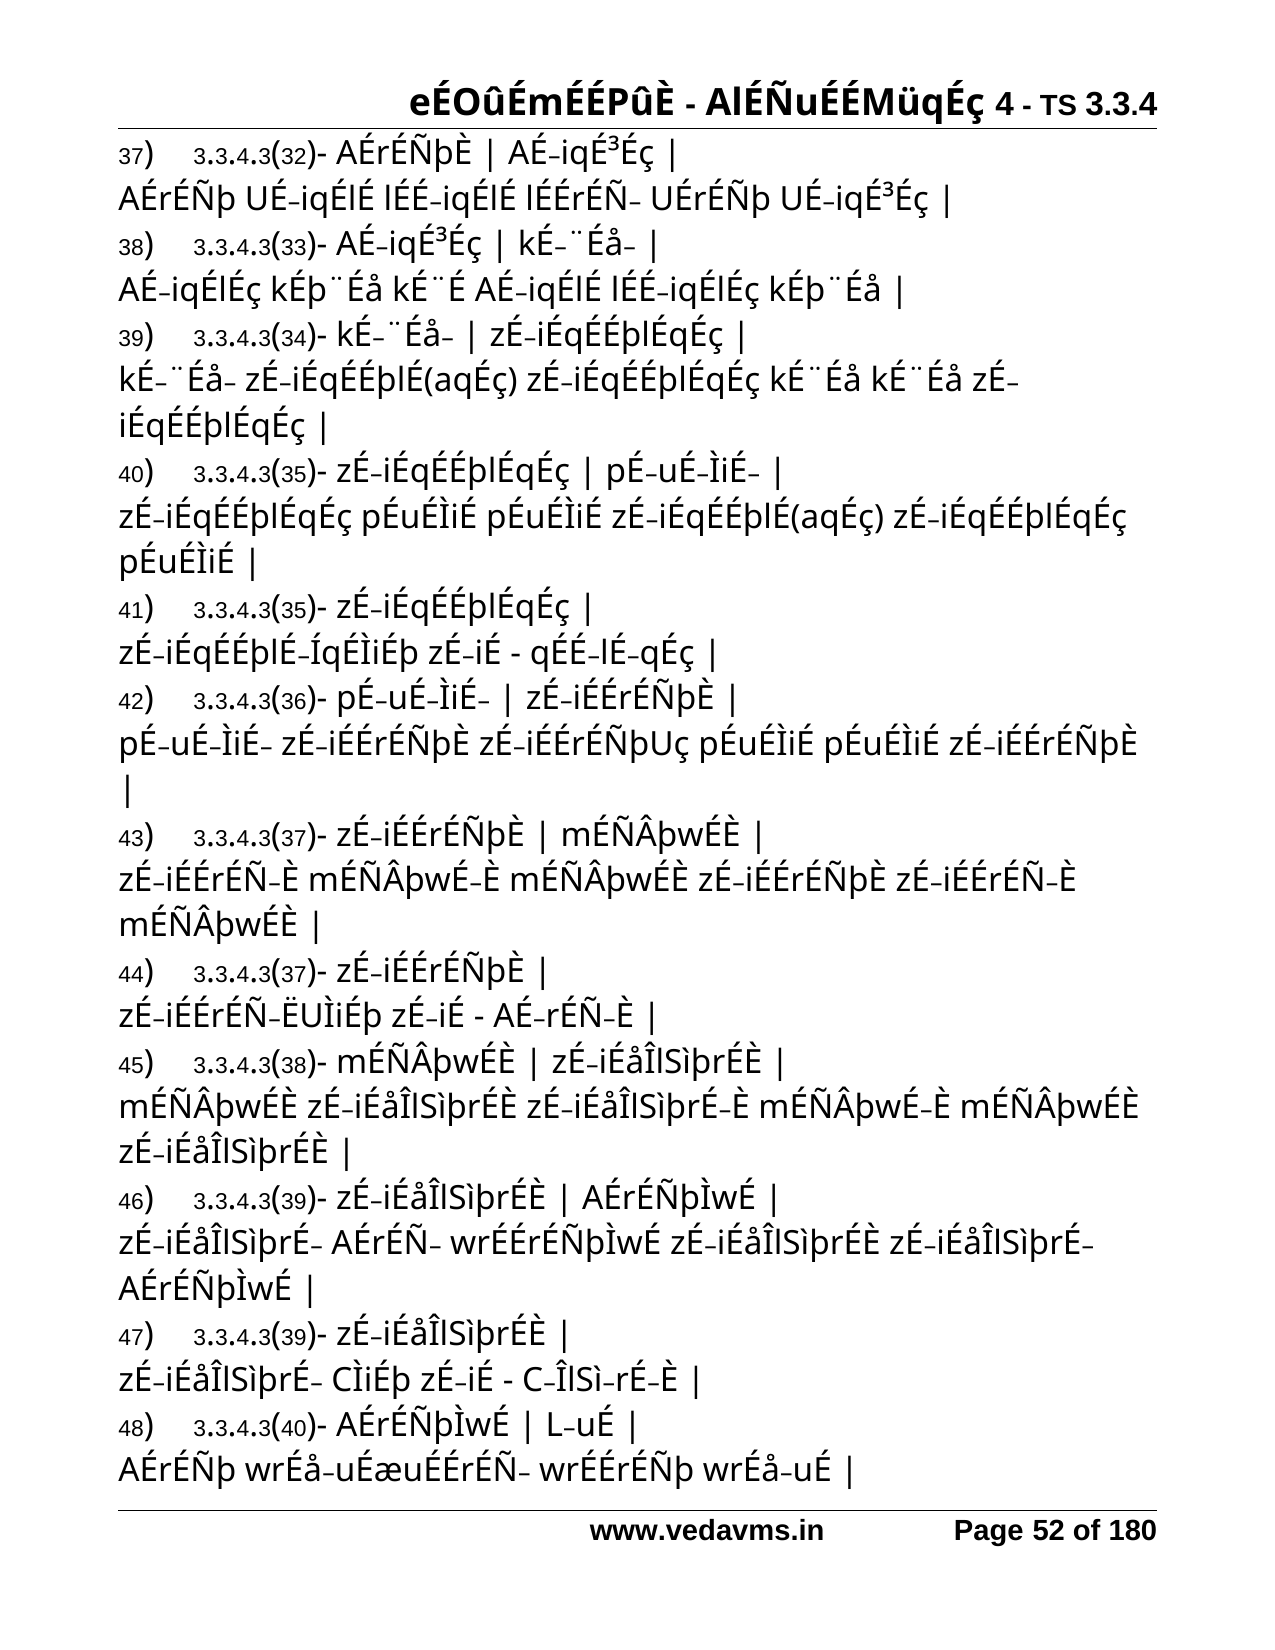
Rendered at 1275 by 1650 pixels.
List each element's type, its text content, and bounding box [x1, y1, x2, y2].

text 46) 3.3.4.3(39)- zÉ–iÉåÎlSìþrÉÈ | AÉrÉÑþÌwÉ | [118, 1174, 1157, 1219]
text 43) 3.3.4.3(37)- zÉ–iÉÉrÉÑþÈ | mÉÑÂþwÉÈ | [118, 810, 1157, 856]
text 42) 3.3.4.3(36)- pÉ–uÉ–ÌiÉ– | zÉ–iÉÉrÉÑþÈ | [118, 674, 1157, 719]
text AÉrÉÑþ UÉ–iqÉlÉ lÉÉ–iqÉlÉ lÉÉrÉÑ– UÉrÉÑþ UÉ–iqÉ³Éç | [118, 174, 1157, 220]
text kÉ–¨Éå– zÉ–iÉqÉÉþlÉ(aqÉç) zÉ–iÉqÉÉþlÉqÉç kÉ¨Éå kÉ¨Éå zÉ–iÉqÉÉþlÉqÉç | [118, 356, 1157, 447]
text zÉ–iÉqÉÉþlÉqÉç pÉuÉÌiÉ pÉuÉÌiÉ zÉ–iÉqÉÉþlÉ(aqÉç) zÉ–iÉqÉÉþlÉqÉç pÉuÉÌiÉ | [118, 492, 1157, 583]
text zÉ–iÉåÎlSìþrÉ– AÉrÉÑ– wrÉÉrÉÑþÌwÉ zÉ–iÉåÎlSìþrÉÈ zÉ–iÉåÎlSìþrÉ– AÉrÉÑþÌwÉ | [118, 1219, 1157, 1310]
text pÉ–uÉ–ÌiÉ– zÉ–iÉÉrÉÑþÈ zÉ–iÉÉrÉÑþUç pÉuÉÌiÉ pÉuÉÌiÉ zÉ–iÉÉrÉÑþÈ | [118, 719, 1157, 810]
text zÉ–iÉÉrÉÑ–ËUÌiÉþ zÉ–iÉ - AÉ–rÉÑ–È | [118, 992, 1157, 1037]
text AÉrÉÑþ wrÉå–uÉæuÉÉrÉÑ– wrÉÉrÉÑþ wrÉå–uÉ | [118, 1446, 1157, 1492]
text zÉ–iÉqÉÉþlÉ–ÍqÉÌiÉþ zÉ–iÉ - qÉÉ–lÉ–qÉç | [118, 629, 1157, 674]
text AÉ–iqÉlÉç kÉþ¨Éå kÉ¨É AÉ–iqÉlÉ lÉÉ–iqÉlÉç kÉþ¨Éå | [118, 265, 1157, 311]
text 37) 3.3.4.3(32)- AÉrÉÑþÈ | AÉ–iqÉ³Éç | [118, 129, 1157, 174]
text 40) 3.3.4.3(35)- zÉ–iÉqÉÉþlÉqÉç | pÉ–uÉ–ÌiÉ– | [118, 447, 1157, 492]
text 41) 3.3.4.3(35)- zÉ–iÉqÉÉþlÉqÉç | [118, 583, 1157, 629]
text 48) 3.3.4.3(40)- AÉrÉÑþÌwÉ | L–uÉ | [118, 1401, 1157, 1446]
text 38) 3.3.4.3(33)- AÉ–iqÉ³Éç | kÉ–¨Éå– | [118, 220, 1157, 265]
text zÉ–iÉåÎlSìþrÉ– CÌiÉþ zÉ–iÉ - C–ÎlSì–rÉ–È | [118, 1355, 1157, 1401]
text mÉÑÂþwÉÈ zÉ–iÉåÎlSìþrÉÈ zÉ–iÉåÎlSìþrÉ–È mÉÑÂþwÉ–È mÉÑÂþwÉÈ zÉ–iÉåÎlSìþrÉÈ | [118, 1083, 1157, 1174]
text zÉ–iÉÉrÉÑ–È mÉÑÂþwÉ–È mÉÑÂþwÉÈ zÉ–iÉÉrÉÑþÈ zÉ–iÉÉrÉÑ–È mÉÑÂþwÉÈ | [118, 856, 1157, 947]
text 39) 3.3.4.3(34)- kÉ–¨Éå– | zÉ–iÉqÉÉþlÉqÉç | [118, 311, 1157, 356]
text 47) 3.3.4.3(39)- zÉ–iÉåÎlSìþrÉÈ | [118, 1310, 1157, 1355]
text 45) 3.3.4.3(38)- mÉÑÂþwÉÈ | zÉ–iÉåÎlSìþrÉÈ | [118, 1037, 1157, 1083]
text 44) 3.3.4.3(37)- zÉ–iÉÉrÉÑþÈ | [118, 947, 1157, 992]
